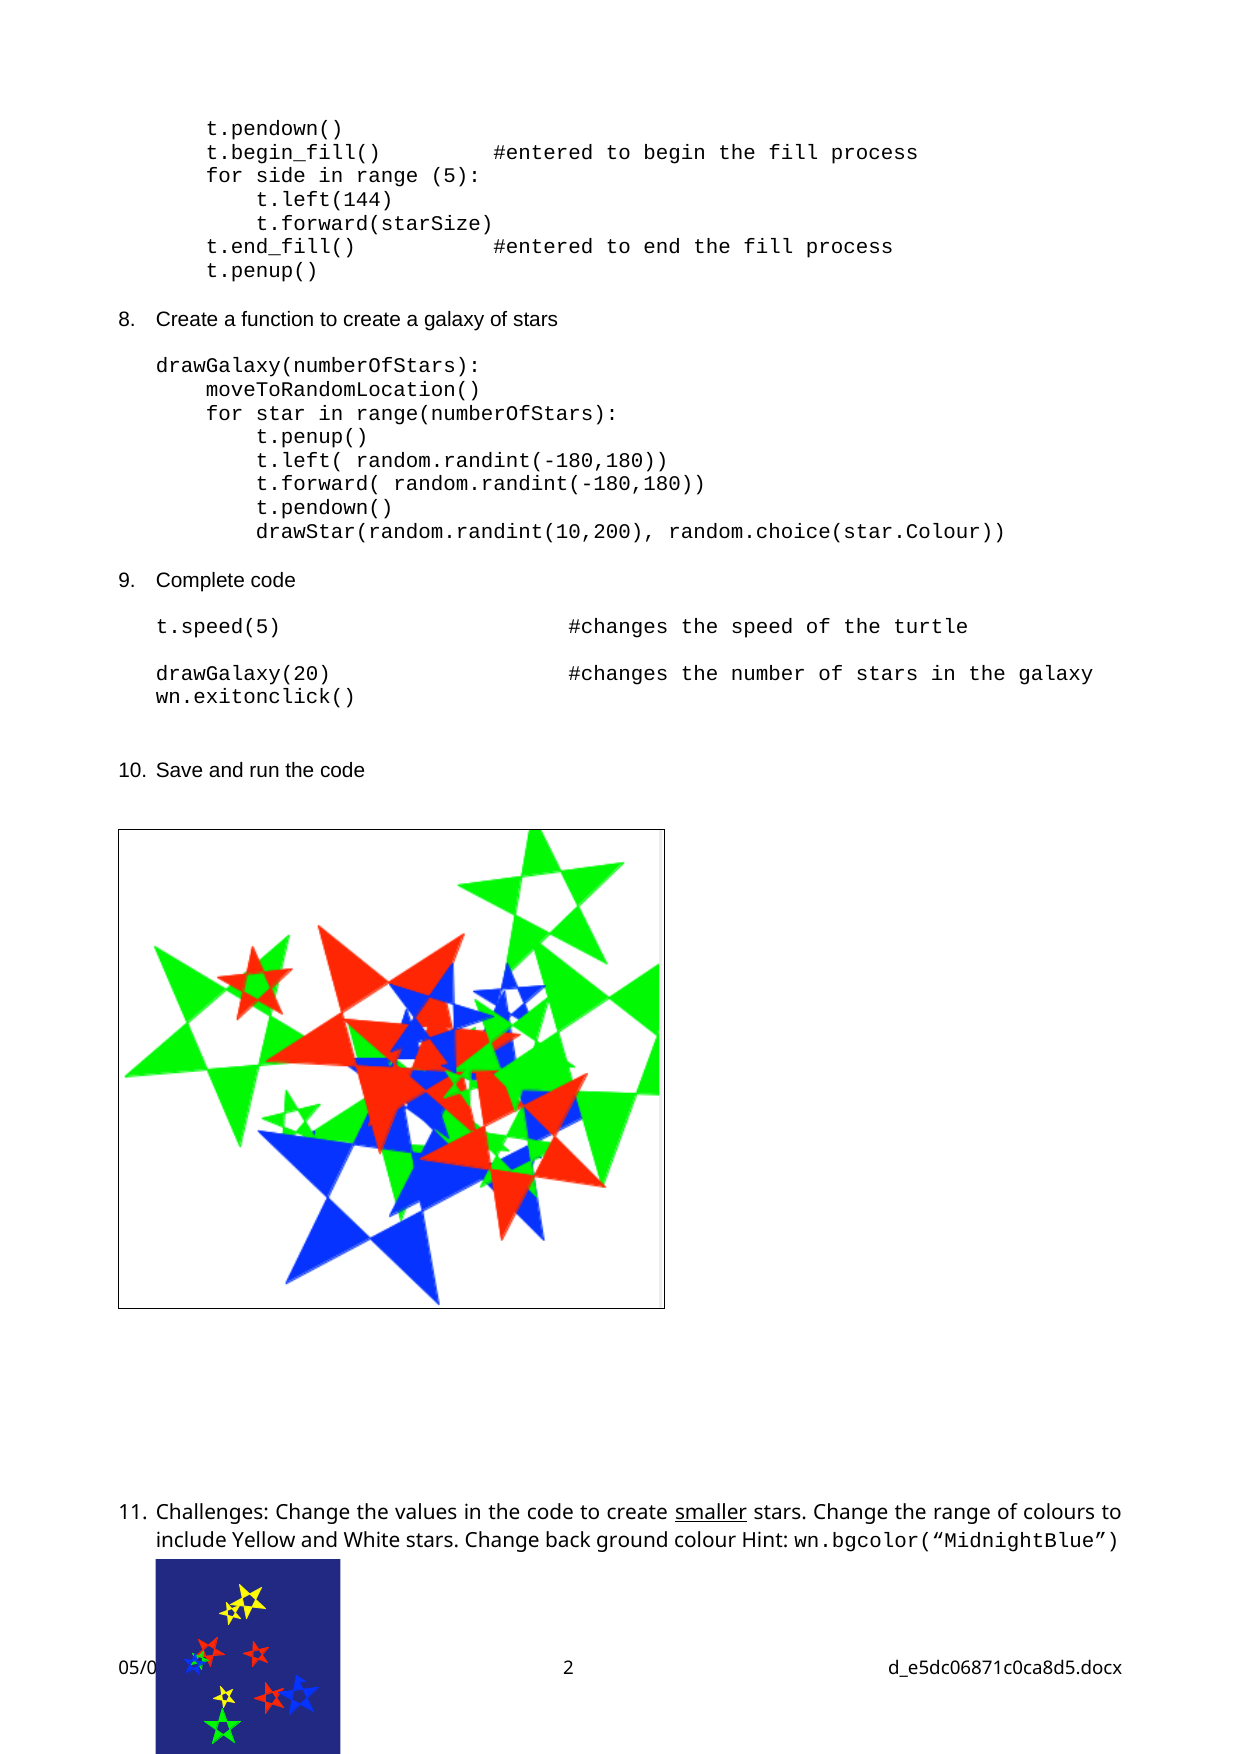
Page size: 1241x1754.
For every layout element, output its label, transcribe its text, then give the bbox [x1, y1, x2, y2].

list Complete code [118, 568, 1122, 592]
text t.penup() [156, 426, 1122, 450]
text for star in range(numberOfStars): [156, 402, 1122, 426]
text t.end_fill() #entered to end the fill process [156, 236, 1122, 260]
text drawStar(random.randint(10,200), random.choice(star.Colour)) [156, 521, 1122, 544]
text t.speed(5) #changes the speed of the turtle [156, 616, 1122, 639]
text t.forward(starSize) [156, 213, 1122, 236]
text drawGalaxy(numberOfStars): [156, 355, 1122, 379]
text t.forward( random.randint(-180,180)) [156, 473, 1122, 497]
text t.left( random.randint(-180,180)) [156, 450, 1122, 473]
text t.pendown() [156, 118, 1122, 142]
text wn.exitonclick() [156, 687, 1122, 710]
list Create a function to create a galaxy of stars [118, 307, 1122, 331]
text t.begin_fill() #entered to begin the fill process [156, 142, 1122, 165]
text for side in range (5): [156, 165, 1122, 189]
text t.penup() [156, 260, 1122, 284]
text drawGalaxy(20) #changes the number of stars in the galaxy [156, 663, 1122, 687]
list Save and run the code [118, 757, 1122, 781]
picture [119, 830, 664, 1308]
text t.left(144) [156, 189, 1122, 213]
list Challenges: Change the values in the code to create smaller stars. Change the range of colours to include Yellow and White stars. Change back ground colour Hint: wn.bgcolor(“MidnightBlue”) [118, 1497, 1122, 1554]
picture [155, 1559, 341, 1754]
text t.pendown() [156, 497, 1122, 521]
text moveToRandomLocation() [156, 379, 1122, 402]
